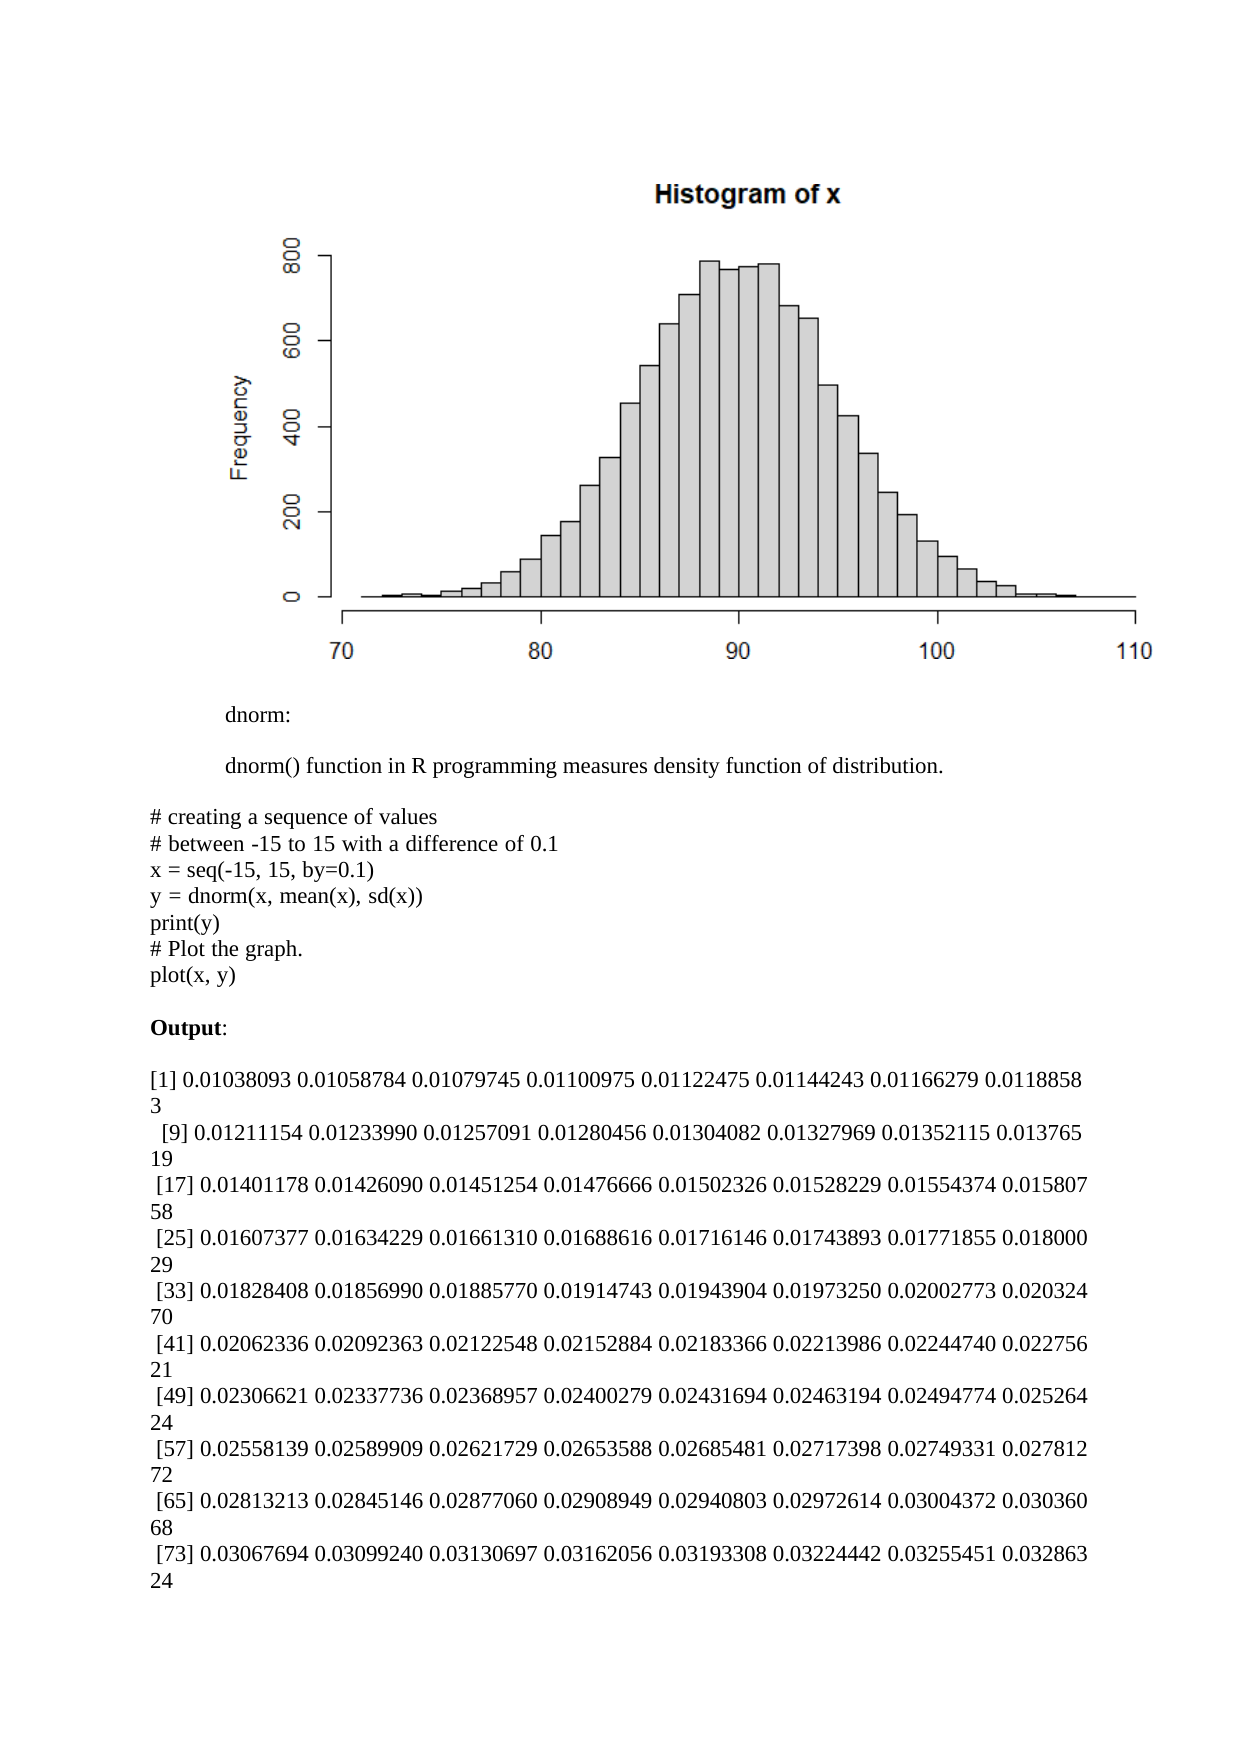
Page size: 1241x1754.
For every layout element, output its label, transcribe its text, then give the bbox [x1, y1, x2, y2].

text [17] 0.01401178 0.01426090 0.01451254 0.01476666 0.01502326 0.01528229 0.01554374 0.015807 [156, 1172, 1163, 1198]
text [65] 0.02813213 0.02845146 0.02877060 0.02908949 0.02940803 0.02972614 0.03004372 0.030360 [156, 1488, 1163, 1514]
picture [229, 184, 1153, 659]
text # Plot the graph. plot(x, y) [150, 935, 357, 988]
text [1] 0.01038093 0.01058784 0.01079745 0.01100975 0.01122475 0.01144243 0.01166279 0.0118858 [150, 1067, 1163, 1093]
text y = dnorm(x, mean(x), sd(x)) print(y) [150, 882, 424, 935]
subtitle Output: [150, 1014, 1163, 1040]
text [41] 0.02062336 0.02092363 0.02122548 0.02152884 0.02183366 0.02213986 0.02244740 0.022756 [156, 1330, 1163, 1356]
text dnorm: [225, 701, 1163, 727]
text 68 [150, 1514, 1163, 1541]
text 72 [150, 1462, 1163, 1488]
text [25] 0.01607377 0.01634229 0.01661310 0.01688616 0.01716146 0.01743893 0.01771855 0.018000 [156, 1224, 1163, 1251]
text 21 [150, 1356, 1163, 1383]
text [73] 0.03067694 0.03099240 0.03130697 0.03162056 0.03193308 0.03224442 0.03255451 0.032863 [156, 1541, 1163, 1567]
text [49] 0.02306621 0.02337736 0.02368957 0.02400279 0.02431694 0.02463194 0.02494774 0.025264 [156, 1383, 1163, 1409]
text # between -15 to 15 with a difference of 0.1 x = seq(-15, 15, by=0.1) [150, 829, 563, 882]
text dnorm() function in R programming measures density function of distribution. # creating a sequence of values [150, 727, 946, 829]
text 24 [150, 1567, 1163, 1593]
text 24 [150, 1409, 1163, 1435]
text [33] 0.01828408 0.01856990 0.01885770 0.01914743 0.01943904 0.01973250 0.02002773 0.020324 [156, 1277, 1163, 1303]
text [57] 0.02558139 0.02589909 0.02621729 0.02653588 0.02685481 0.02717398 0.02749331 0.027812 [156, 1435, 1163, 1462]
text 70 [150, 1303, 1163, 1330]
text 19 [150, 1146, 1163, 1172]
text 29 [150, 1251, 1163, 1277]
text 3 [150, 1093, 1163, 1119]
text 58 [150, 1198, 1163, 1224]
text [9] 0.01211154 0.01233990 0.01257091 0.01280456 0.01304082 0.01327969 0.01352115 0.013765 [161, 1119, 1163, 1146]
